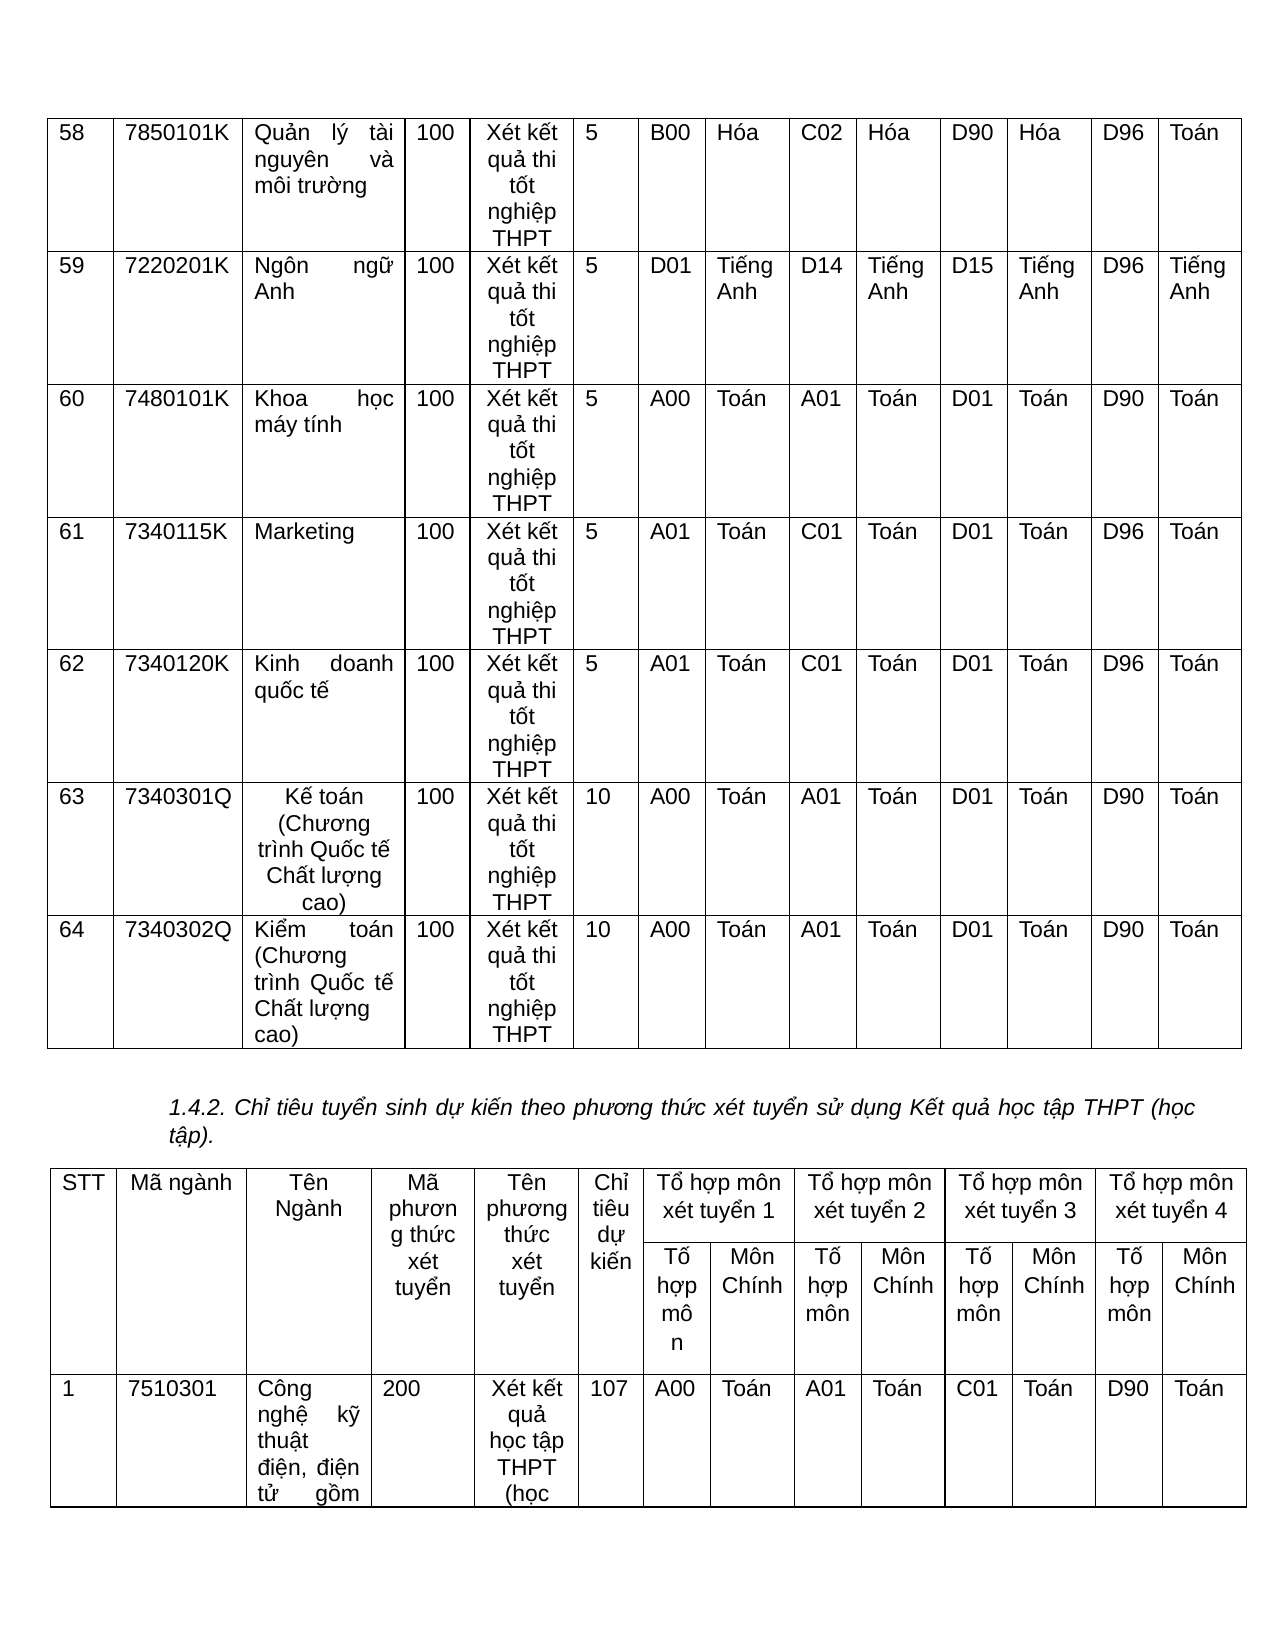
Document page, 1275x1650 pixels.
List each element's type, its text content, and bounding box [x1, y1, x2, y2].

table_header Chỉ tiêu dự kiến [579, 1169, 643, 1373]
table_cell Toán [1159, 650, 1241, 782]
table_cell Khoa học máy tính [243, 385, 404, 517]
table_cell Tố hợp môn [946, 1243, 1012, 1373]
table_cell 60 [48, 385, 113, 517]
table_cell A01 [795, 1375, 861, 1506]
table_header Tên Ngành [247, 1169, 371, 1373]
table_cell Ngôn ngữ Anh [243, 252, 404, 384]
table_cell B00 [639, 119, 705, 251]
table_cell 5 [574, 252, 638, 384]
table_cell Tố hợp môn [795, 1243, 861, 1373]
table_cell A01 [639, 518, 705, 649]
table_cell 64 [48, 916, 113, 1048]
table_cell A00 [639, 385, 705, 517]
table_cell Toán [711, 1375, 794, 1506]
table_cell 200 [372, 1375, 474, 1506]
table_cell Toán [1163, 1375, 1246, 1506]
table_cell 100 [406, 119, 469, 251]
table_cell Toán [1013, 1375, 1095, 1506]
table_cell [475, 1375, 578, 1506]
table_header Mã ngành [117, 1169, 246, 1373]
table_cell A01 [790, 916, 856, 1048]
table_cell D90 [1092, 783, 1158, 915]
table_cell D96 [1092, 252, 1158, 384]
table_cell 7340120K [114, 650, 242, 782]
table_cell 100 [406, 916, 469, 1048]
table_cell Toán [706, 385, 789, 517]
table_cell A00 [639, 916, 705, 1048]
table_cell Tiếng Anh [857, 252, 940, 384]
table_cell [247, 1375, 371, 1506]
table_cell D15 [941, 252, 1007, 384]
table_cell Toán [1008, 916, 1091, 1048]
table_cell Môn Chính [1163, 1243, 1246, 1373]
table_cell 10 [574, 783, 638, 915]
table_cell Hóa [1008, 119, 1091, 251]
table_header STT [51, 1169, 116, 1373]
text 1.4.2. Chỉ tiêu tuyển sinh dự kiến theo phương thức xét tuyển sử dụng Kết quả học tập THPT (học tập). [169, 1094, 1200, 1149]
table_cell D90 [1092, 385, 1158, 517]
table_cell Toán [857, 518, 940, 649]
table_cell Toán [1159, 518, 1241, 649]
table_cell 5 [574, 385, 638, 517]
table_cell 62 [48, 650, 113, 782]
table_cell Toán [1159, 916, 1241, 1048]
table_cell Toán [1008, 650, 1091, 782]
table_cell D01 [941, 916, 1007, 1048]
table_cell Kiểm toán (Chương trình Quốc tế Chất lượng cao) [243, 916, 404, 1048]
table_cell Xét kết quả thi tốt nghiệp THPT [471, 916, 573, 1048]
table_cell D01 [639, 252, 705, 384]
table_cell 5 [574, 119, 638, 251]
table_header Mã phương thức xét tuyển [372, 1169, 474, 1373]
table_cell Kinh doanh quốc tế [243, 650, 404, 782]
table_cell Xét kết quả thi tốt nghiệp THPT [471, 518, 573, 649]
table_cell Tiếng Anh [1159, 252, 1241, 384]
table_cell C01 [790, 518, 856, 649]
table_cell Môn Chính [1013, 1243, 1095, 1373]
table_cell Tiếng Anh [706, 252, 789, 384]
table_cell Môn Chính [711, 1243, 794, 1373]
table_cell Toán [706, 916, 789, 1048]
table_cell Tiếng Anh [1008, 252, 1091, 384]
table_header Tổ hợp môn xét tuyển 3 [946, 1169, 1095, 1242]
table_cell 100 [406, 385, 469, 517]
table_cell 7340115K [114, 518, 242, 649]
table_cell Toán [857, 385, 940, 517]
table_cell Quản lý tài nguyên và môi trường [243, 119, 404, 251]
table_header Tên phương thức xét tuyển [475, 1169, 578, 1373]
table_cell C02 [790, 119, 856, 251]
table_header Tổ hợp môn xét tuyển 1 [644, 1169, 794, 1242]
table_cell 5 [574, 650, 638, 782]
table_cell 7340302Q [114, 916, 242, 1048]
table_cell A00 [639, 783, 705, 915]
table_cell Toán [857, 650, 940, 782]
table_cell 10 [574, 916, 638, 1048]
table_cell Marketing [243, 518, 404, 649]
table_cell 7510301 [117, 1375, 246, 1506]
table_cell Hóa [857, 119, 940, 251]
table_cell D90 [1092, 916, 1158, 1048]
table_cell 107 [579, 1375, 643, 1506]
table_cell 100 [406, 650, 469, 782]
table_cell Toán [862, 1375, 944, 1506]
table_cell Toán [1008, 385, 1091, 517]
table_cell D96 [1092, 518, 1158, 649]
table_cell Toán [706, 783, 789, 915]
table_cell 100 [406, 783, 469, 915]
table_cell D01 [941, 783, 1007, 915]
table_cell Toán [1159, 783, 1241, 915]
table_cell A01 [639, 650, 705, 782]
table_cell 7340301Q [114, 783, 242, 915]
table_cell Tố hợp môn [1096, 1243, 1162, 1373]
table_cell Toán [857, 783, 940, 915]
table_cell D01 [941, 385, 1007, 517]
table_cell D14 [790, 252, 856, 384]
table_cell D01 [941, 518, 1007, 649]
table_cell C01 [946, 1375, 1012, 1506]
table_cell 61 [48, 518, 113, 649]
table_cell 58 [48, 119, 113, 251]
table_cell Xét kết quả thi tốt nghiệp THPT [471, 783, 573, 915]
table_cell Toán [1159, 385, 1241, 517]
table_cell Xét kết quả thi tốt nghiệp THPT [471, 650, 573, 782]
table_cell C01 [790, 650, 856, 782]
table_cell Toán [1159, 119, 1241, 251]
table_cell 1 [51, 1375, 116, 1506]
table_cell Toán [1008, 783, 1091, 915]
table_cell Toán [706, 650, 789, 782]
table_cell Toán [857, 916, 940, 1048]
table_cell D01 [941, 650, 1007, 782]
table_cell 100 [406, 252, 469, 384]
table_cell Xét kết quả thi tốt nghiệp THPT [471, 385, 573, 517]
table_cell A00 [644, 1375, 710, 1506]
table_cell D90 [1096, 1375, 1162, 1506]
table_cell 7480101K [114, 385, 242, 517]
table_cell 7220201K [114, 252, 242, 384]
table_cell A01 [790, 385, 856, 517]
table_cell 7850101K [114, 119, 242, 251]
table_cell D96 [1092, 650, 1158, 782]
table_cell Kế toán (Chương trình Quốc tế Chất lượng cao) [243, 783, 404, 915]
table_cell A01 [790, 783, 856, 915]
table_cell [471, 119, 573, 251]
table_header Tổ hợp môn xét tuyển 4 [1096, 1169, 1246, 1242]
table_cell Toán [1008, 518, 1091, 649]
table_cell Môn Chính [862, 1243, 944, 1373]
table_cell Tố hợp môn [644, 1243, 710, 1373]
table_cell Toán [706, 518, 789, 649]
table_cell Hóa [706, 119, 789, 251]
table_cell 63 [48, 783, 113, 915]
table_cell D96 [1092, 119, 1158, 251]
table_cell 100 [406, 518, 469, 649]
table_cell 5 [574, 518, 638, 649]
table_header Tổ hợp môn xét tuyển 2 [795, 1169, 944, 1242]
table_cell Xét kết quả thi tốt nghiệp THPT [471, 252, 573, 384]
table_cell D90 [941, 119, 1007, 251]
table_cell 59 [48, 252, 113, 384]
